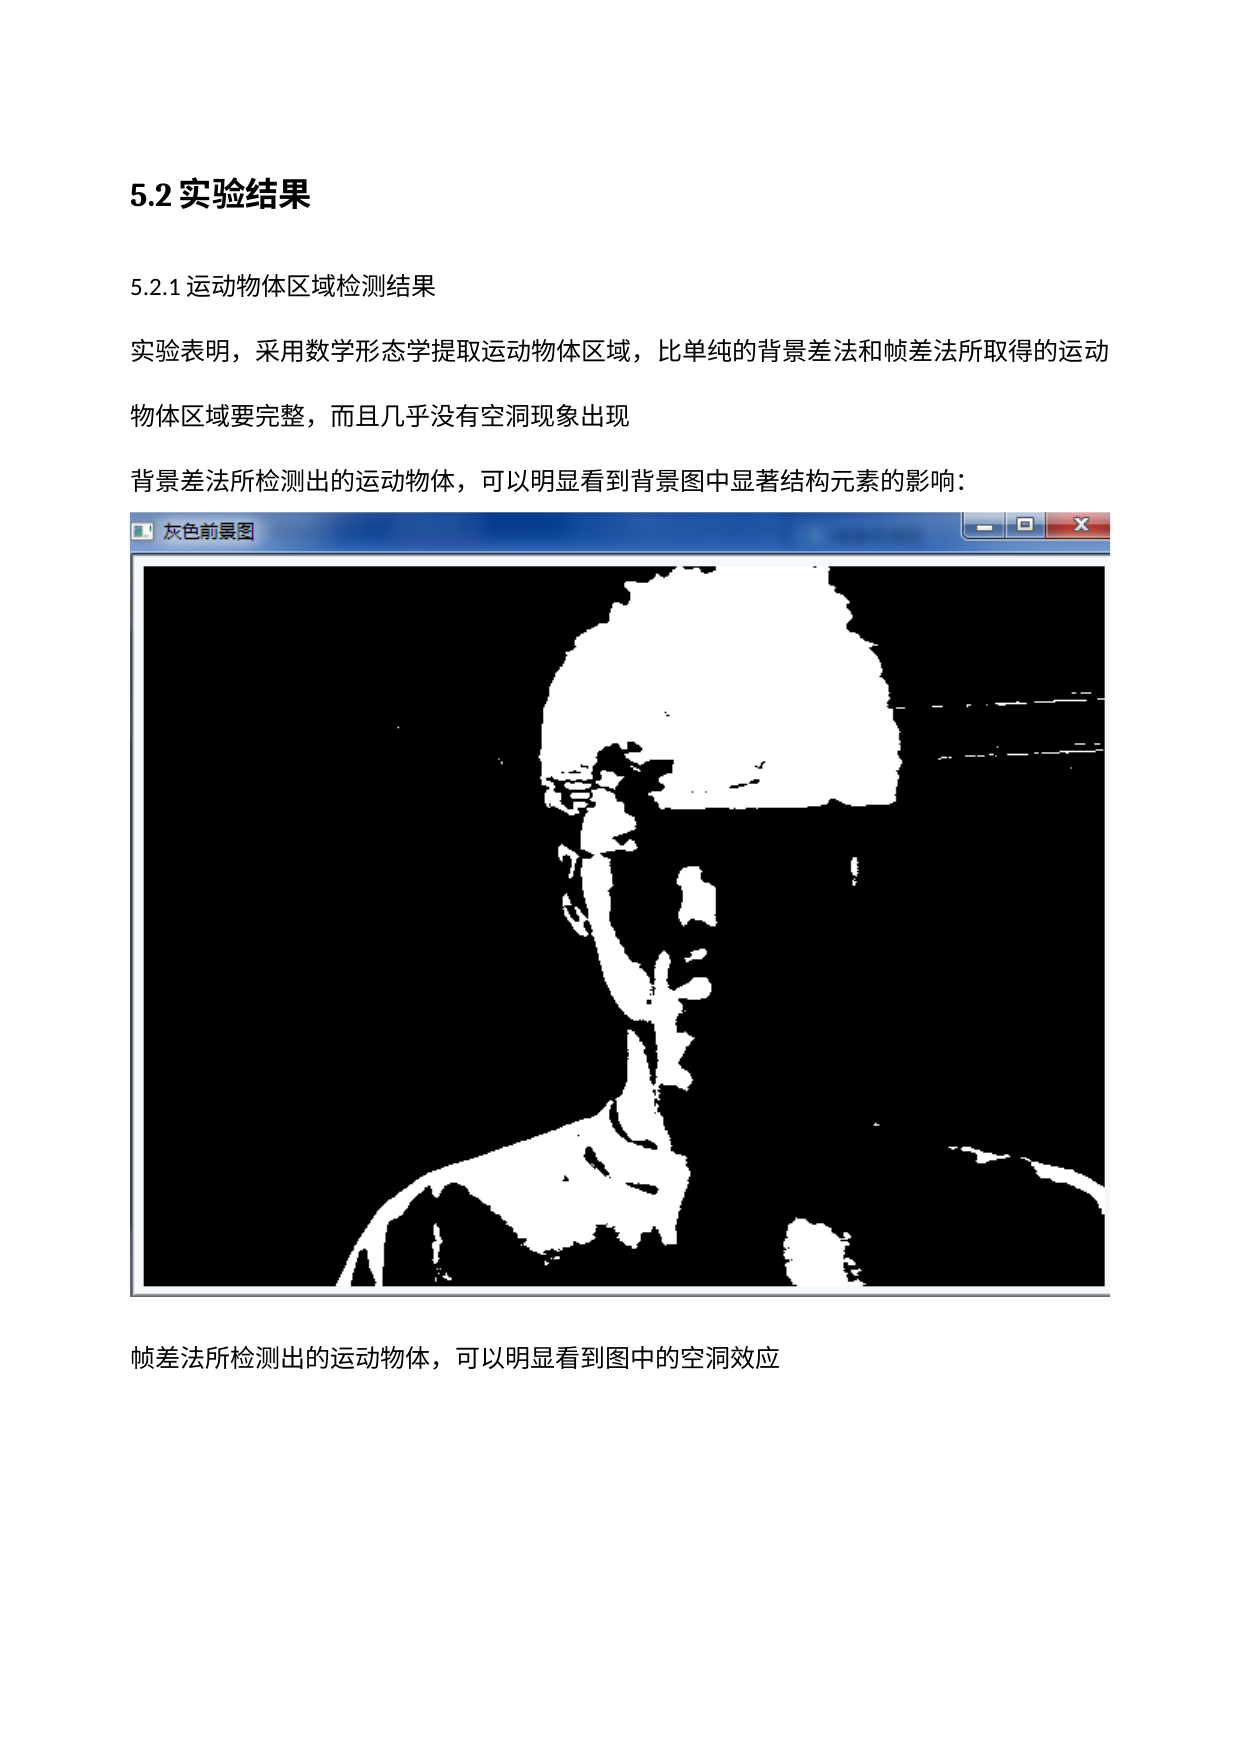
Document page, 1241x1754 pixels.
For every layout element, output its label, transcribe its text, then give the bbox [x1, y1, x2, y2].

text 帧差法所检测出的运动物体，可以明显看到图中的空洞效应 [130, 1324, 1110, 1389]
text 5.2.1 运动物体区域检测结果 [130, 252, 1110, 317]
text 实验表明，采用数学形态学提取运动物体区域，比单纯的背景差法和帧差法所取得的运动物体区域要完整，而且几乎没有空洞现象出现 [130, 317, 1110, 447]
subtitle 5.2实验结果 [130, 160, 1110, 225]
picture [129, 512, 1111, 1297]
text 背景差法所检测出的运动物体，可以明显看到背景图中显著结构元素的影响： [130, 447, 1110, 512]
